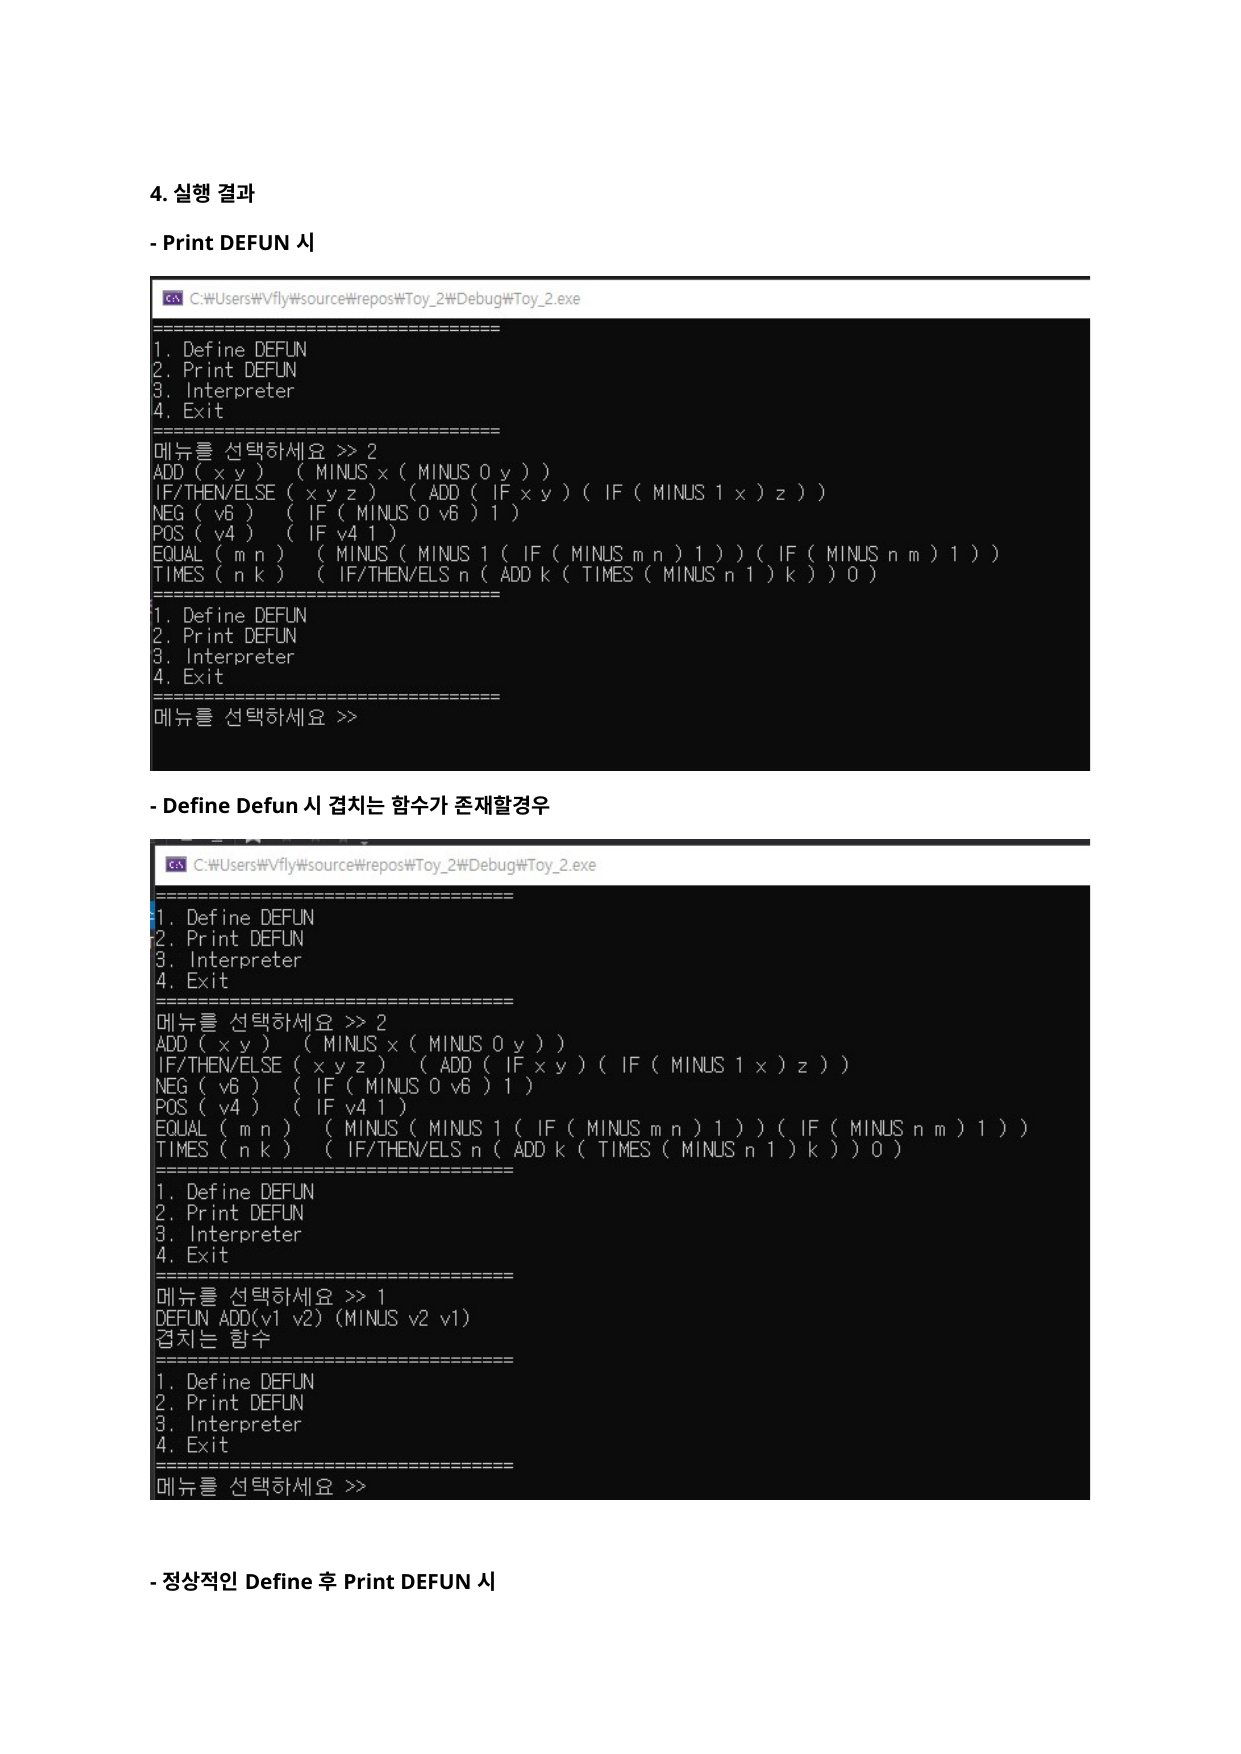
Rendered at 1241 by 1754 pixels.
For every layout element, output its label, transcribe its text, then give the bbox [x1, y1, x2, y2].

picture [150, 839, 1091, 1500]
text - Print DEFUN 시 [150, 227, 1090, 257]
text - Define Defun시 겹치는 함수가 존재할경우 [150, 790, 1090, 820]
picture [150, 276, 1091, 771]
text 4. 실행 결과 [150, 177, 1090, 207]
text - 정상적인 Define 후 Print DEFUN 시 [150, 1565, 1090, 1596]
